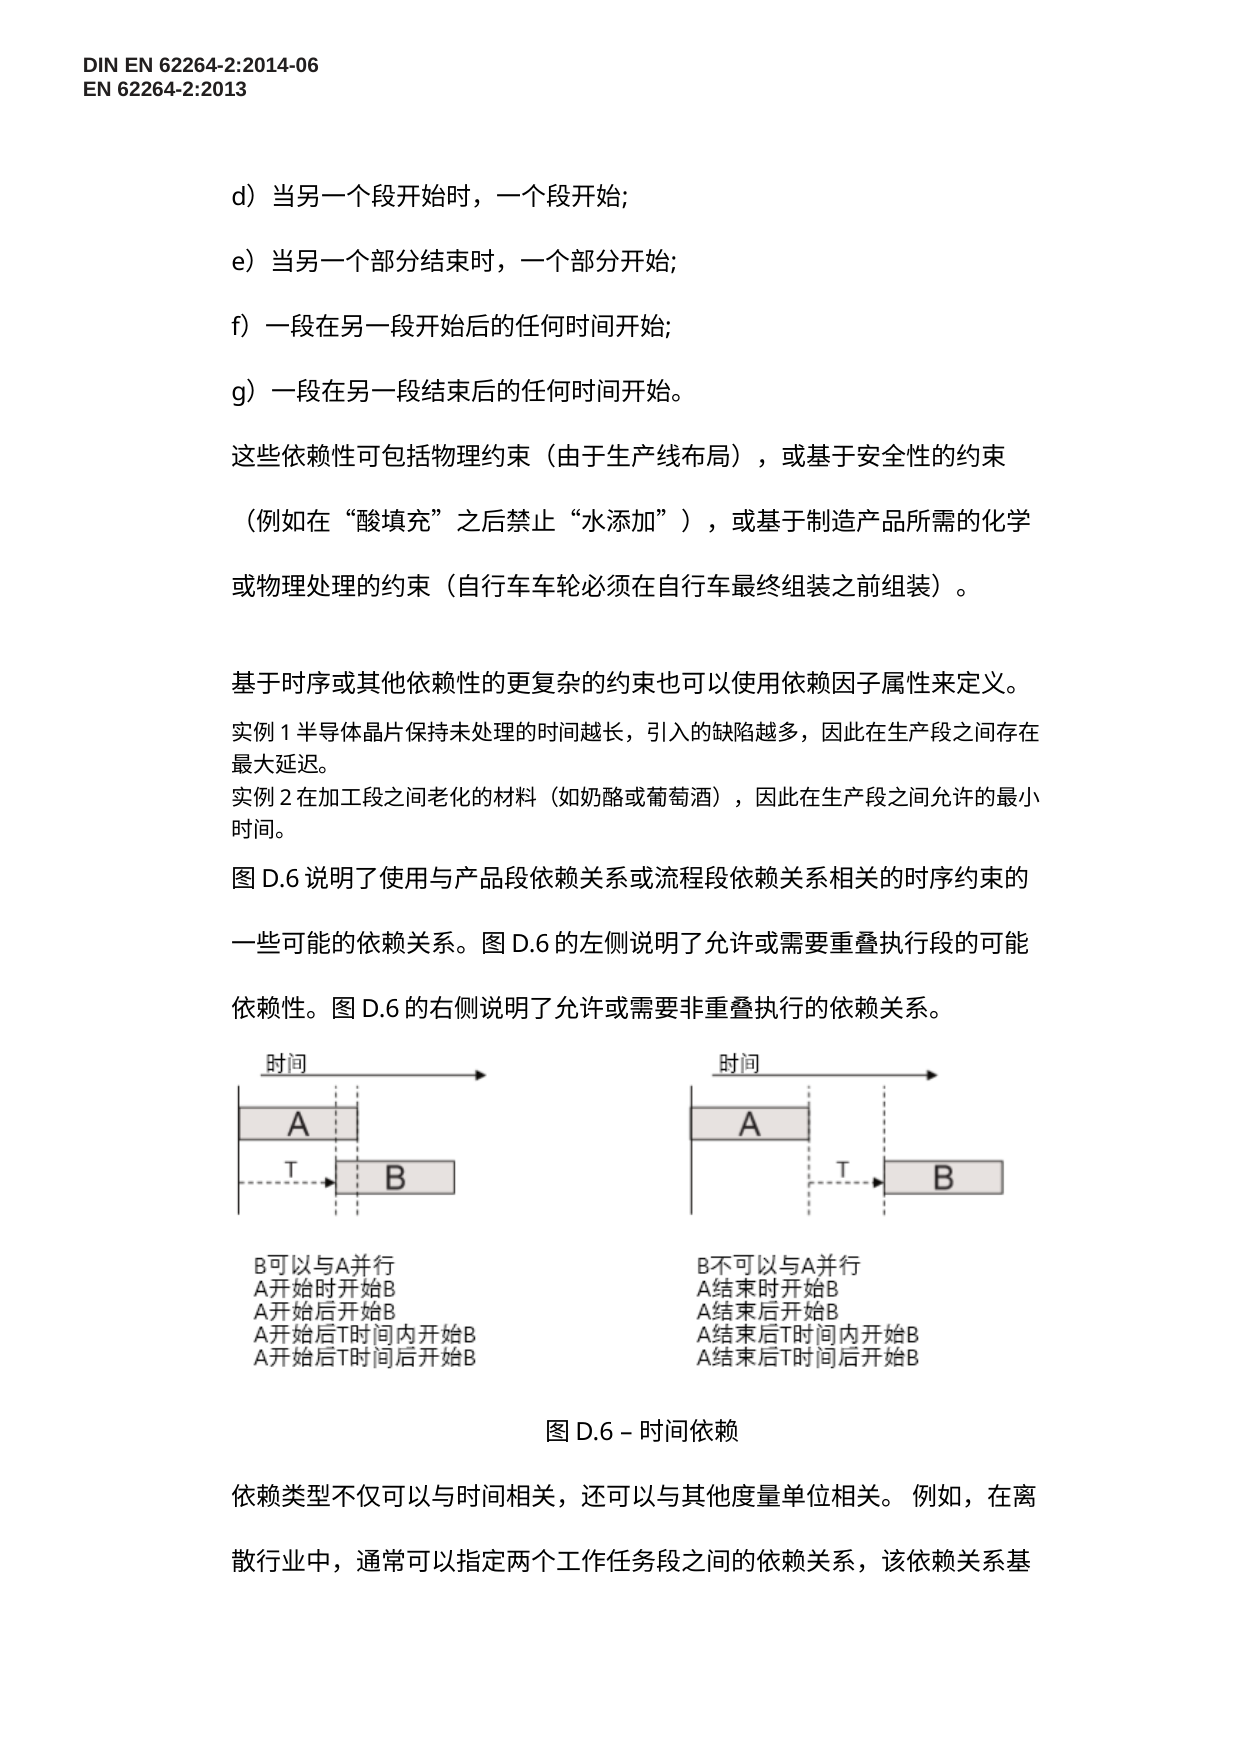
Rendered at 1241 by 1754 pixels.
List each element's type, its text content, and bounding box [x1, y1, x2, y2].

text g）一段在另一段结束后的任何时间开始。 [231, 357, 1053, 422]
text 实例2在加工段之间老化的材料（如奶酪或葡萄酒），因此在生产段之间允许的最小时间。 [231, 779, 1053, 844]
text 基于时序或其他依赖性的更复杂的约束也可以使用依赖因子属性来定义。 [231, 649, 1053, 714]
text f）一段在另一段开始后的任何时间开始; [231, 292, 1053, 357]
text e）当另一个部分结束时，一个部分开始; [231, 227, 1053, 292]
text 图D.6 – 时间依赖 [231, 1397, 1053, 1462]
text 图D.6说明了使用与产品段依赖关系或流程段依赖关系相关的时序约束的一些可能的依赖关系。图D.6的左侧说明了允许或需要重叠执行段的可能依赖性。图D.6的右侧说明了允许或需要非重叠执行的依赖关系。 [231, 844, 1053, 1039]
text d）当另一个段开始时，一个段开始; [231, 162, 1053, 227]
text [231, 1462, 1053, 1592]
picture [231, 1049, 1097, 1387]
text 实例1半导体晶片保持未处理的时间越长，引入的缺陷越多，因此在生产段之间存在最大延迟。 [231, 714, 1053, 779]
text 这些依赖性可包括物理约束（由于生产线布局），或基于安全性的约束（例如在“酸填充”之后禁止“水添加”），或基于制造产品所需的化学或物理处理的约束（自行车车轮必须在自行车最终组装之前组装）。 [231, 422, 1053, 617]
